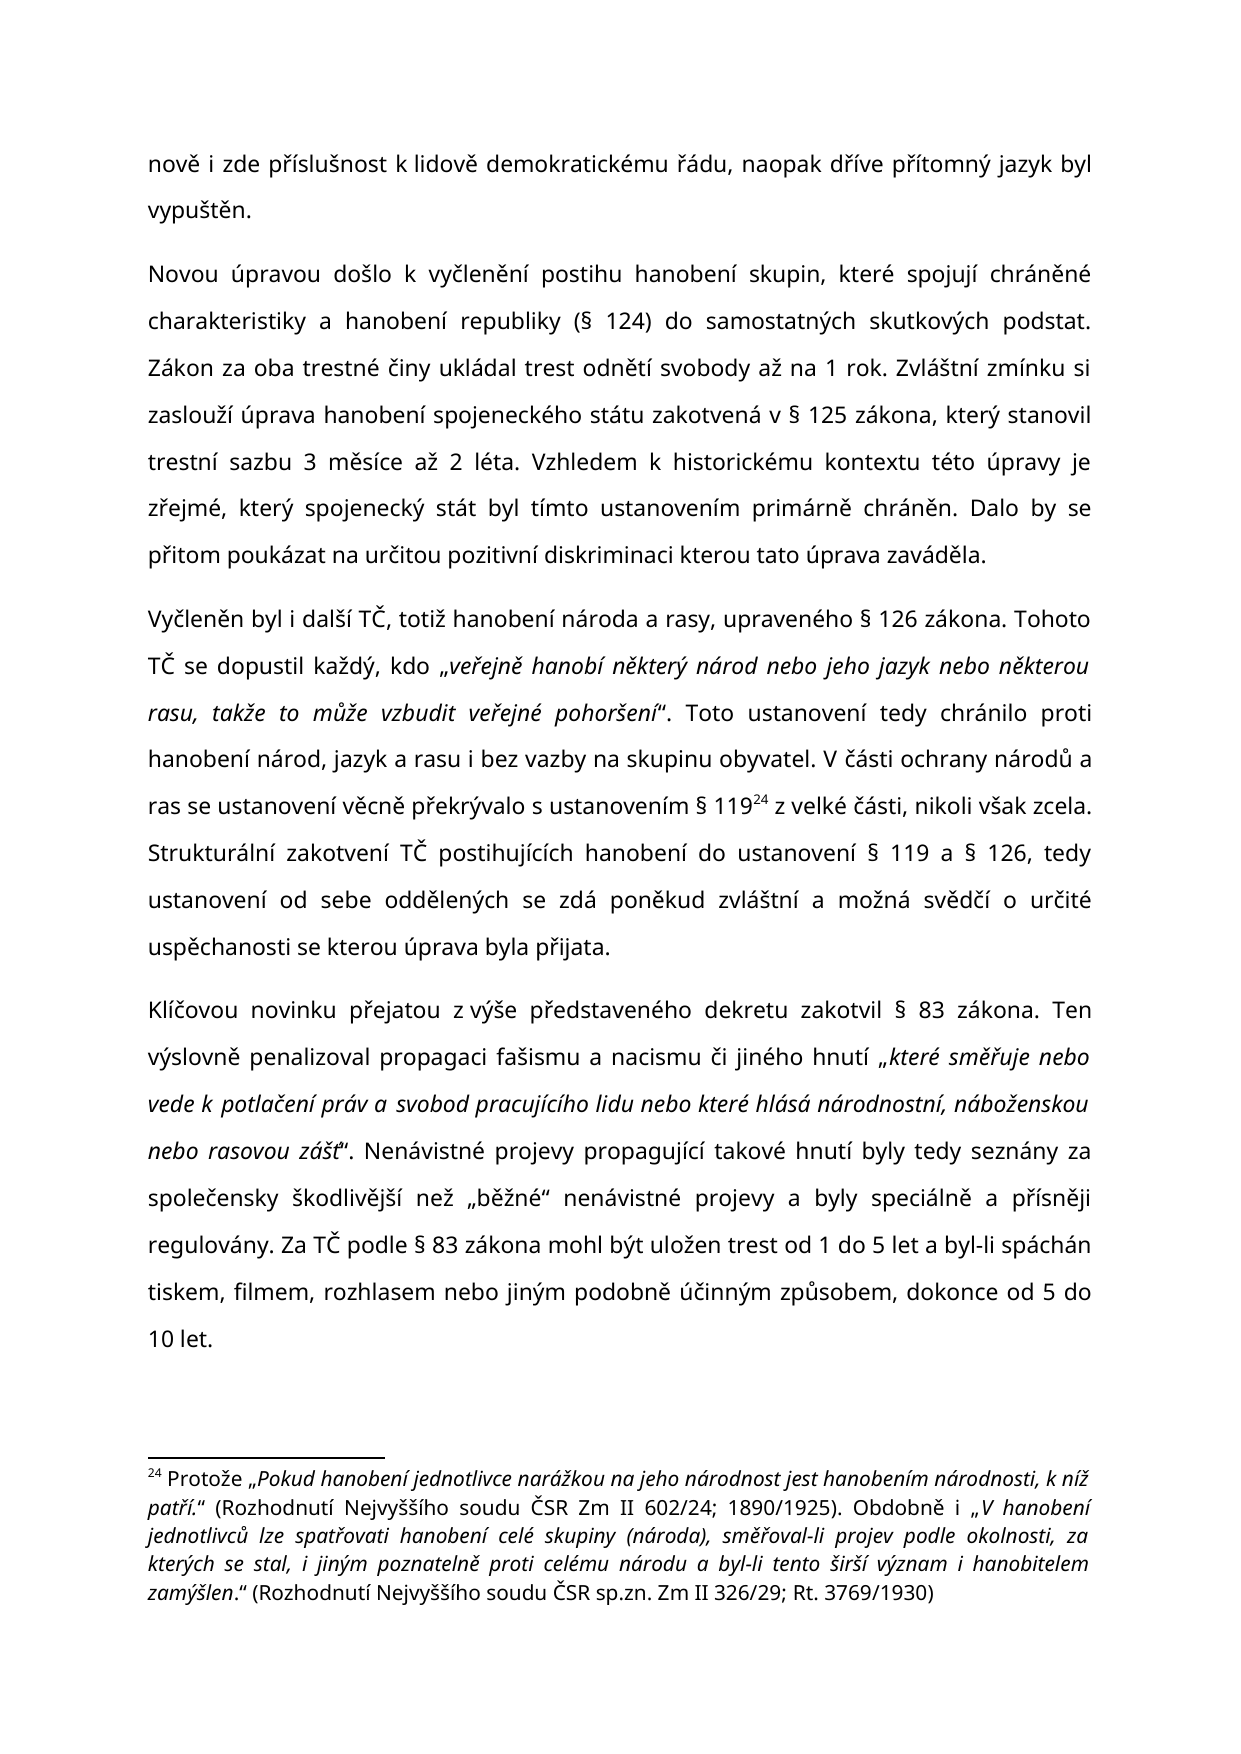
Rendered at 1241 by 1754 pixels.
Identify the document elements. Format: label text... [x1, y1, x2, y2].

text Klíčovou novinku přejatou z výše představeného dekretu zakotvil § 83 zákona. Ten výslovně penalizoval propagaci fašismu a nacismu či jiného hnutí „které směřuje nebo vede k potlačení práv a svobod pracujícího lidu nebo které hlásá národnostní, náboženskou nebo rasovou zášť“. Nenávistné projevy propagující takové hnutí byly tedy seznány za společensky škodlivější než „běžné“ nenávistné projevy a byly speciálně a přísněji regulovány. Za TČ podle § 83 zákona mohl být uložen trest od 1 do 5 let a byl-li spáchán tiskem, filmem, rozhlasem nebo jiným podobně účinným způsobem, dokonce od 5 do 10 let. [148, 994, 1093, 1354]
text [148, 148, 1093, 226]
text Vyčleněn byl i další TČ, totiž hanobení národa a rasy, upraveného § 126 zákona. Tohoto TČ se dopustil každý, kdo „veřejně hanobí některý národ nebo jeho jazyk nebo některou rasu, takže to může vzbudit veřejné pohoršení“. Toto ustanovení tedy chránilo proti hanobení národ, jazyk a rasu i bez vazby na skupinu obyvatel. V části ochrany národů a ras se ustanovení věcně překrývalo s ustanovením § 119 z velké části, nikoli však zcela. Strukturální zakotvení TČ postihujících hanobení do ustanovení § 119 a § 126, tedy ustanovení od sebe oddělených se zdá poněkud zvláštní a možná svědčí o určité uspěchanosti se kterou úprava byla přijata. [148, 603, 1093, 962]
text Novou úpravou došlo k vyčlenění postihu hanobení skupin, které spojují chráněné charakteristiky a hanobení republiky (§ 124) do samostatných skutkových podstat. Zákon za oba trestné činy ukládal trest odnětí svobody až na 1 rok. Zvláštní zmínku si zaslouží úprava hanobení spojeneckého státu zakotvená v § 125 zákona, který stanovil trestní sazbu 3 měsíce až 2 léta. Vzhledem k historickému kontextu této úpravy je zřejmé, který spojenecký stát byl tímto ustanovením primárně chráněn. Dalo by se přitom poukázat na určitou pozitivní diskriminaci kterou tato úprava zaváděla. [148, 258, 1093, 571]
